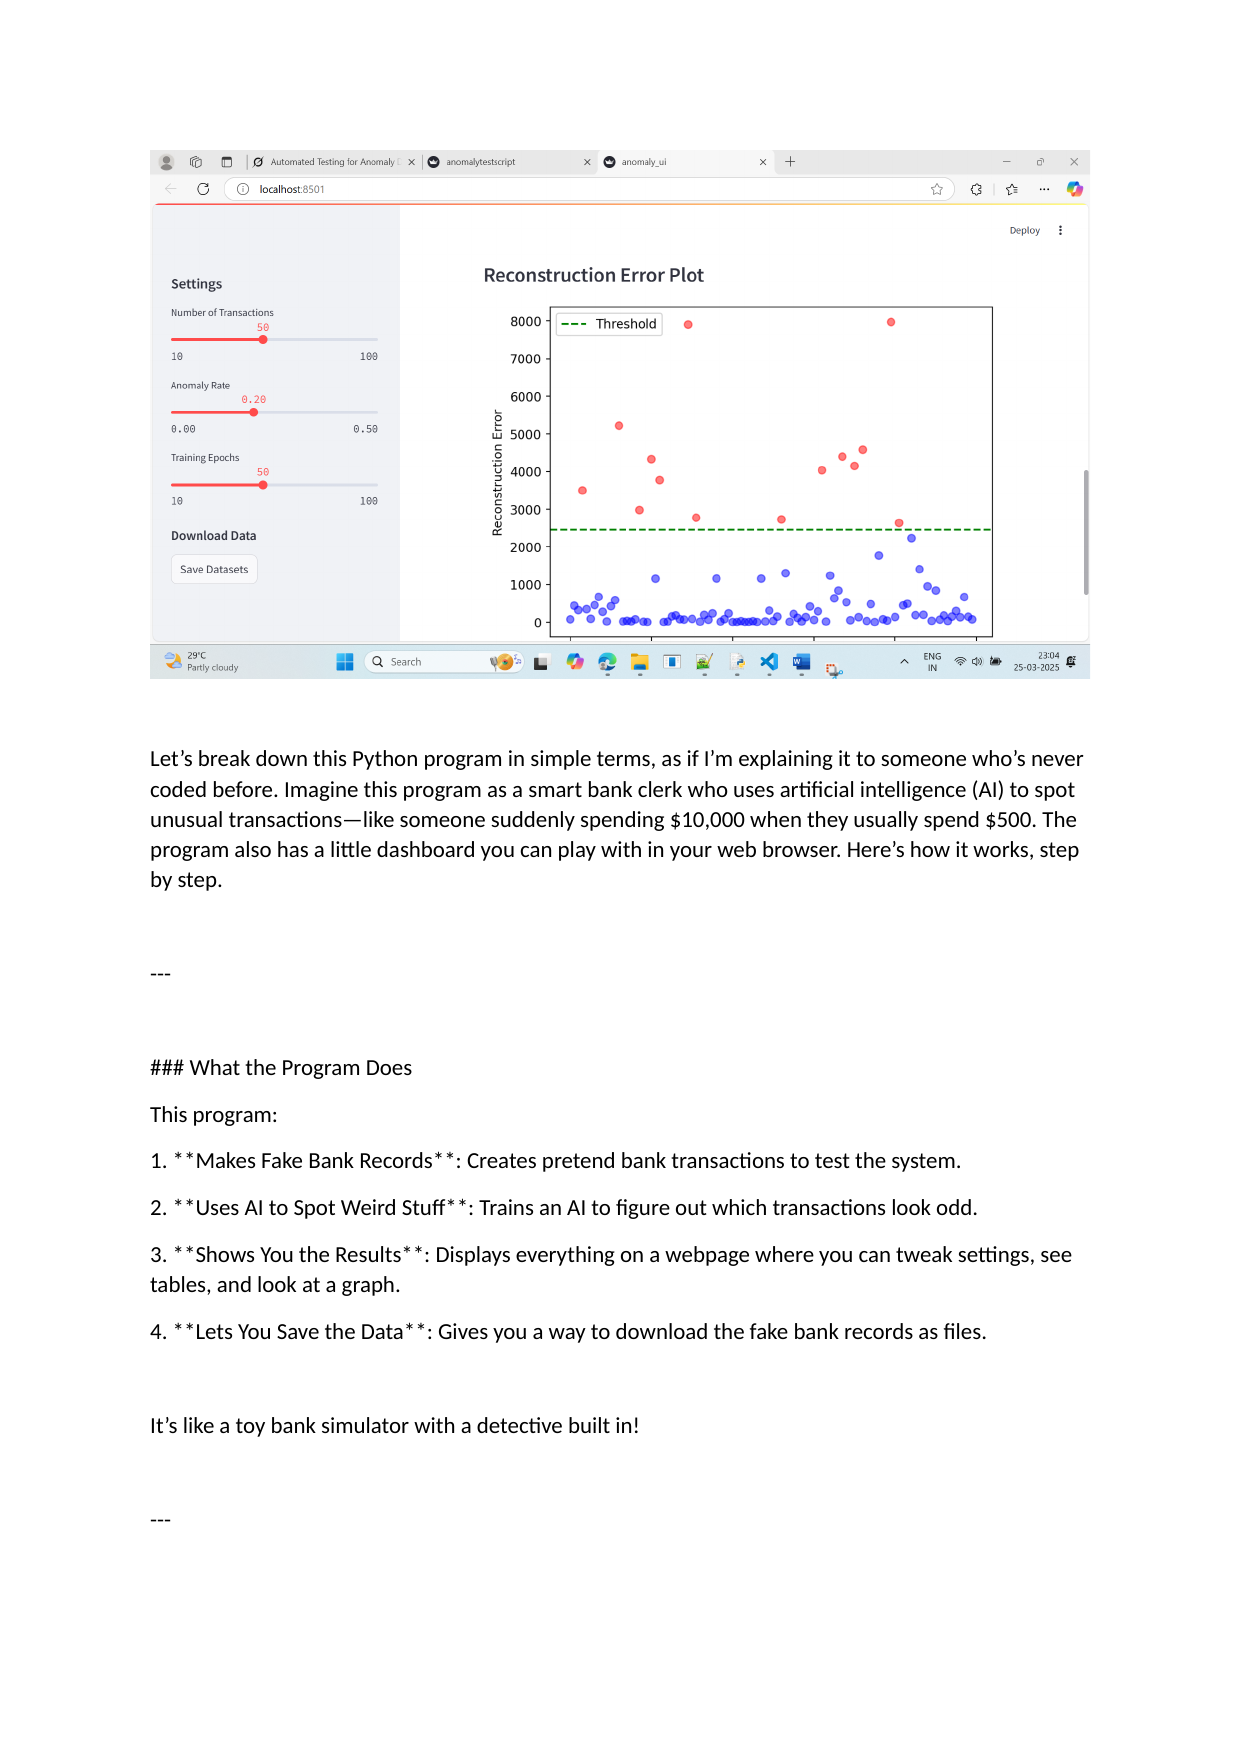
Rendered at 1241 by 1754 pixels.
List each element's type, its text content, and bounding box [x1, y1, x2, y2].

picture [150, 150, 1091, 679]
text --- [150, 1505, 1090, 1533]
text ### What the Program Does [150, 1053, 1090, 1081]
text 2. **Uses AI to Spot Weird Stuff**: Trains an AI to figure out which transactions look odd. [150, 1193, 1090, 1222]
text 4. **Lets You Save the Data**: Gives you a way to download the fake bank records as files. [150, 1317, 1090, 1346]
text --- [150, 959, 1090, 987]
text 3. **Shows You the Results**: Displays everything on a webpage where you can tweak settings, see tables, and look at a graph. [150, 1240, 1090, 1299]
text It’s like a toy bank simulator with a detective built in! [150, 1411, 1090, 1439]
text 1. **Makes Fake Bank Records**: Creates pretend bank transactions to test the system. [150, 1147, 1090, 1175]
text Let’s break down this Python program in simple terms, as if I’m explaining it to someone who’s never coded before. Imagine this program as a smart bank clerk who uses artificial intelligence (AI) to spot unusual transactions—like someone suddenly spending $10,000 when they usually spend $500. The program also has a little dashboard you can play with in your web browser. Here’s how it works, step by step. [150, 744, 1090, 893]
text This program: [150, 1100, 1090, 1128]
